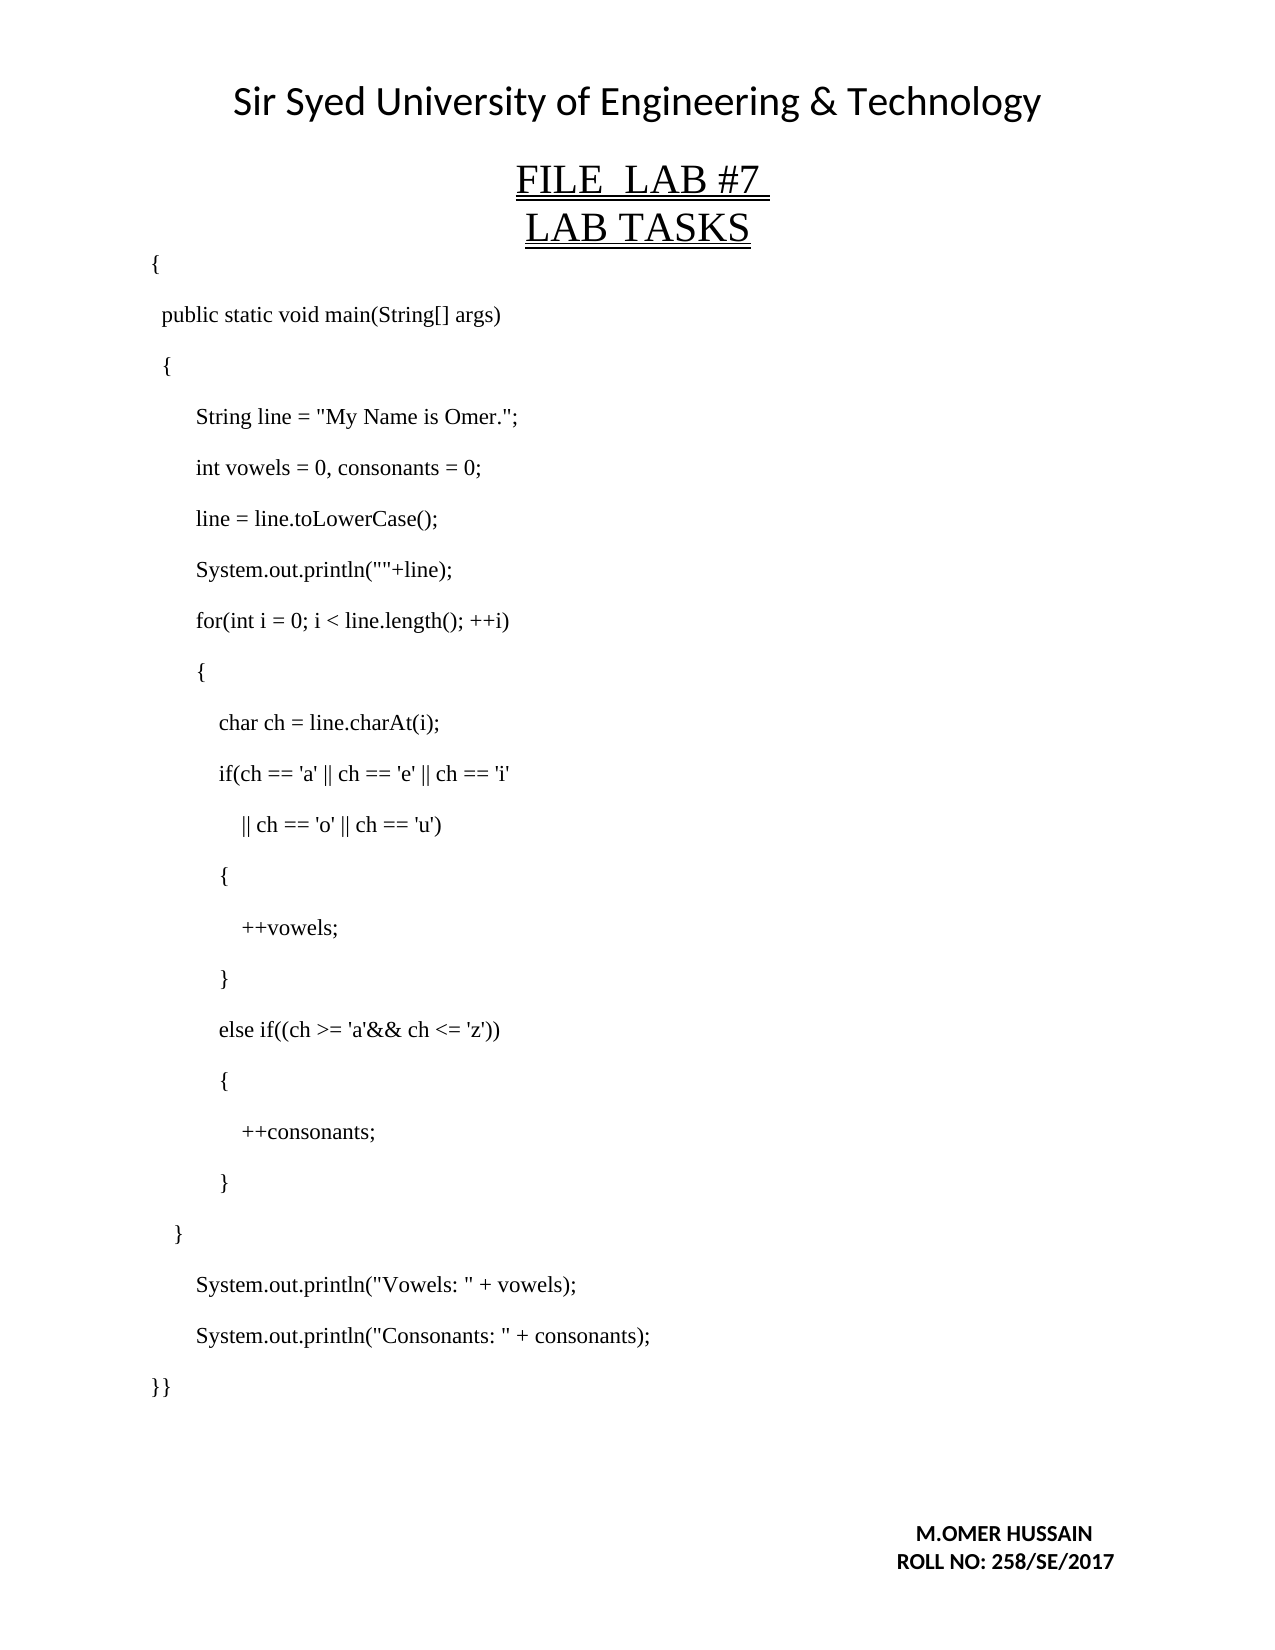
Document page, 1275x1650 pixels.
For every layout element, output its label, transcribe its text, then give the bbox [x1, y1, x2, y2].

text } [150, 1169, 1125, 1195]
text line = line.toLowerCase(); [150, 505, 1125, 532]
text System.out.println("Vowels: " + vowels); [150, 1271, 1125, 1297]
text } [150, 1220, 1125, 1246]
text System.out.println("Consonants: " + consonants); [150, 1322, 1125, 1348]
text ++vowels; [150, 914, 1125, 940]
text } [150, 965, 1125, 991]
text String line = "My Name is Omer."; [150, 403, 1125, 429]
text for(int i = 0; i < line.length(); ++i) [150, 607, 1125, 634]
text }} [150, 1373, 1125, 1399]
text public static void main(String[] args) [150, 301, 1125, 327]
text else if((ch >= 'a'&& ch <= 'z')) [150, 1016, 1125, 1042]
text { [150, 1067, 1125, 1093]
text ++consonants; [150, 1118, 1125, 1144]
text { [150, 352, 1125, 378]
text int vowels = 0, consonants = 0; [150, 454, 1125, 481]
text { [150, 658, 1125, 685]
text { [150, 250, 1125, 276]
text || ch == 'o' || ch == 'u') [150, 812, 1125, 838]
text System.out.println(""+line); [150, 556, 1125, 583]
text { [150, 863, 1125, 889]
text char ch = line.charAt(i); [150, 709, 1125, 736]
text if(ch == 'a' || ch == 'e' || ch == 'i' [150, 761, 1125, 787]
